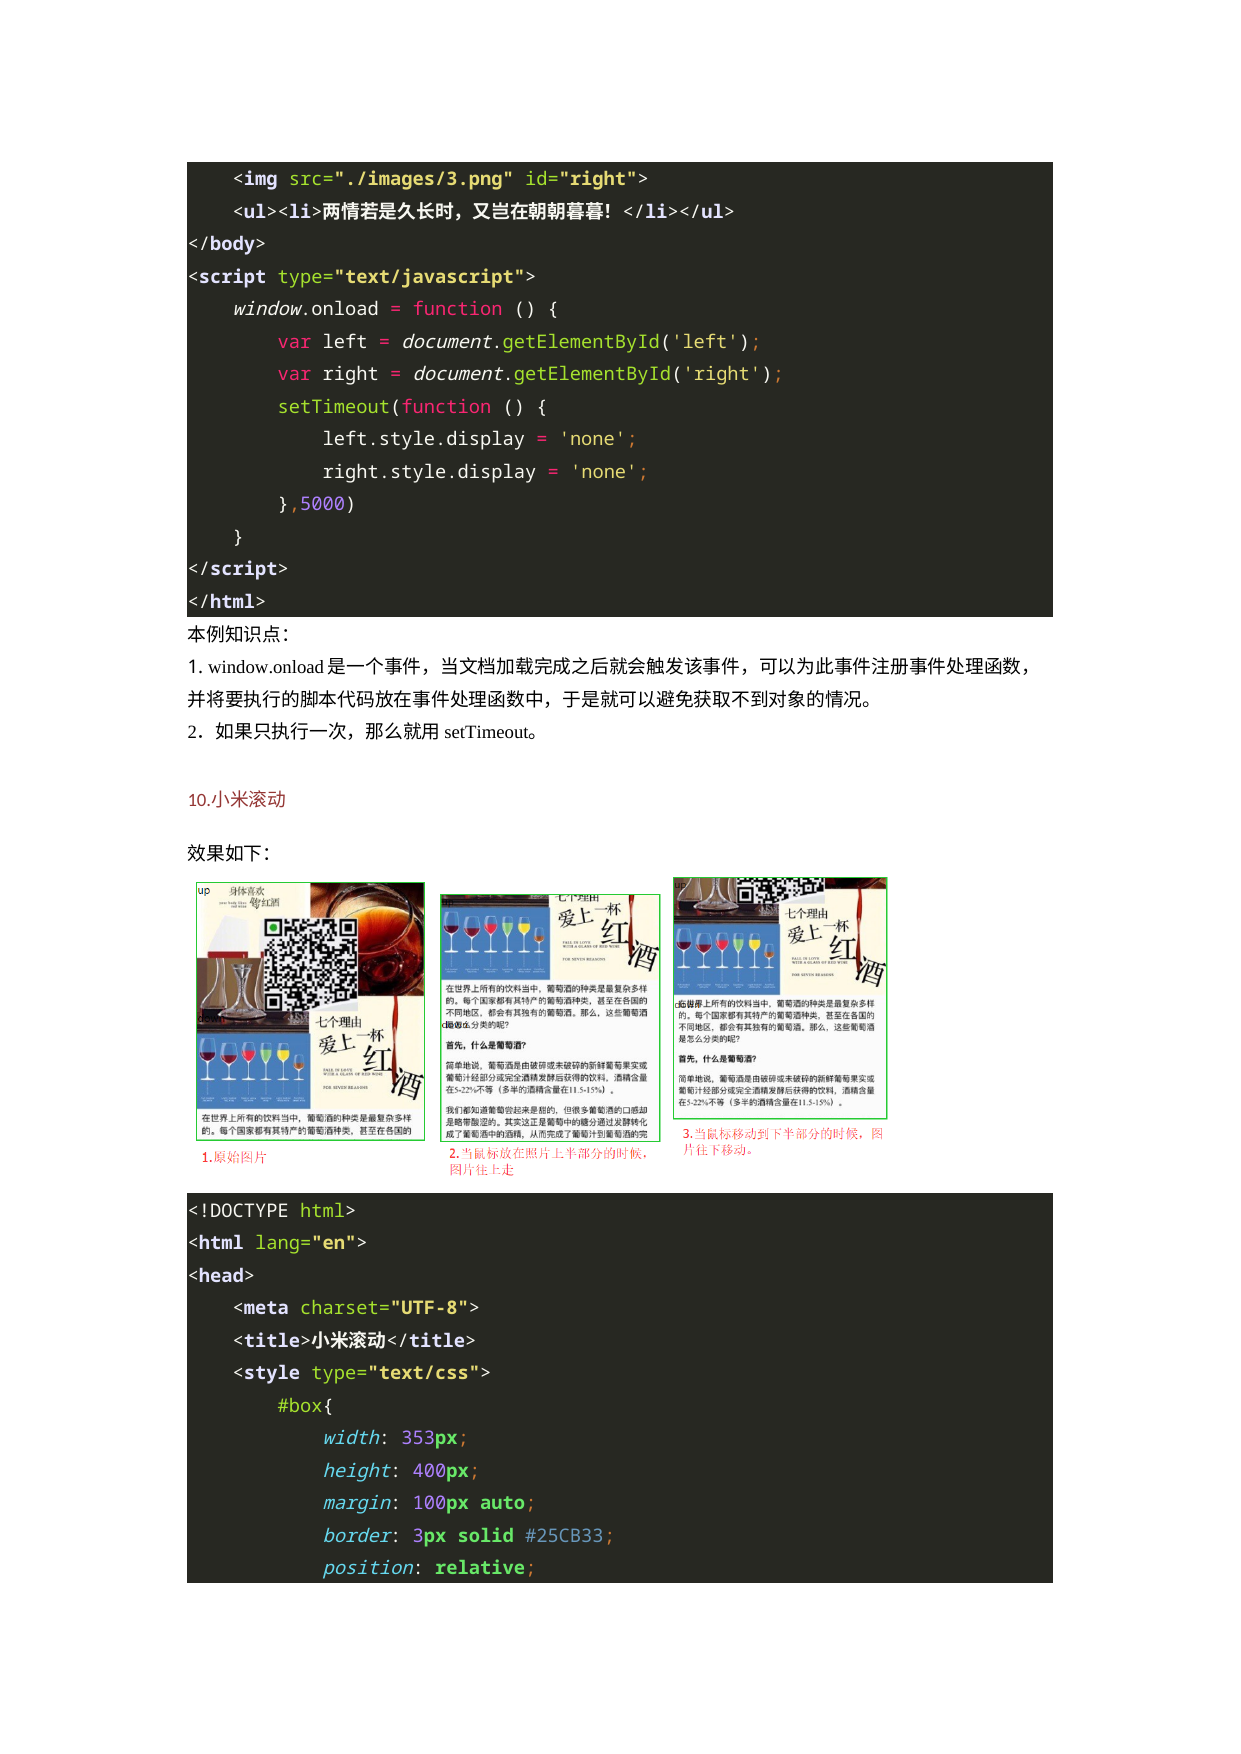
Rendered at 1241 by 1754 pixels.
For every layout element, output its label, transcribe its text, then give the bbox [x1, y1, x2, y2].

text 2．如果只执行一次，那么就用setTimeout。 [187, 714, 1053, 747]
picture [187, 868, 432, 1176]
text 1. window.onload是一个事件，当文档加载完成之后就会触发该事件，可以为此事件注册事件处理函数，并将要执行的脚本代码放在事件处理函数中，于是就可以避免获取不到对象的情况。 [187, 649, 1053, 714]
text 本例知识点： [187, 617, 1053, 649]
picture [436, 892, 665, 1176]
picture [669, 872, 894, 1176]
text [187, 162, 1053, 617]
text 效果如下： [187, 836, 1053, 868]
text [187, 1193, 1053, 1583]
subtitle 10.小米滚动 [187, 782, 1053, 814]
